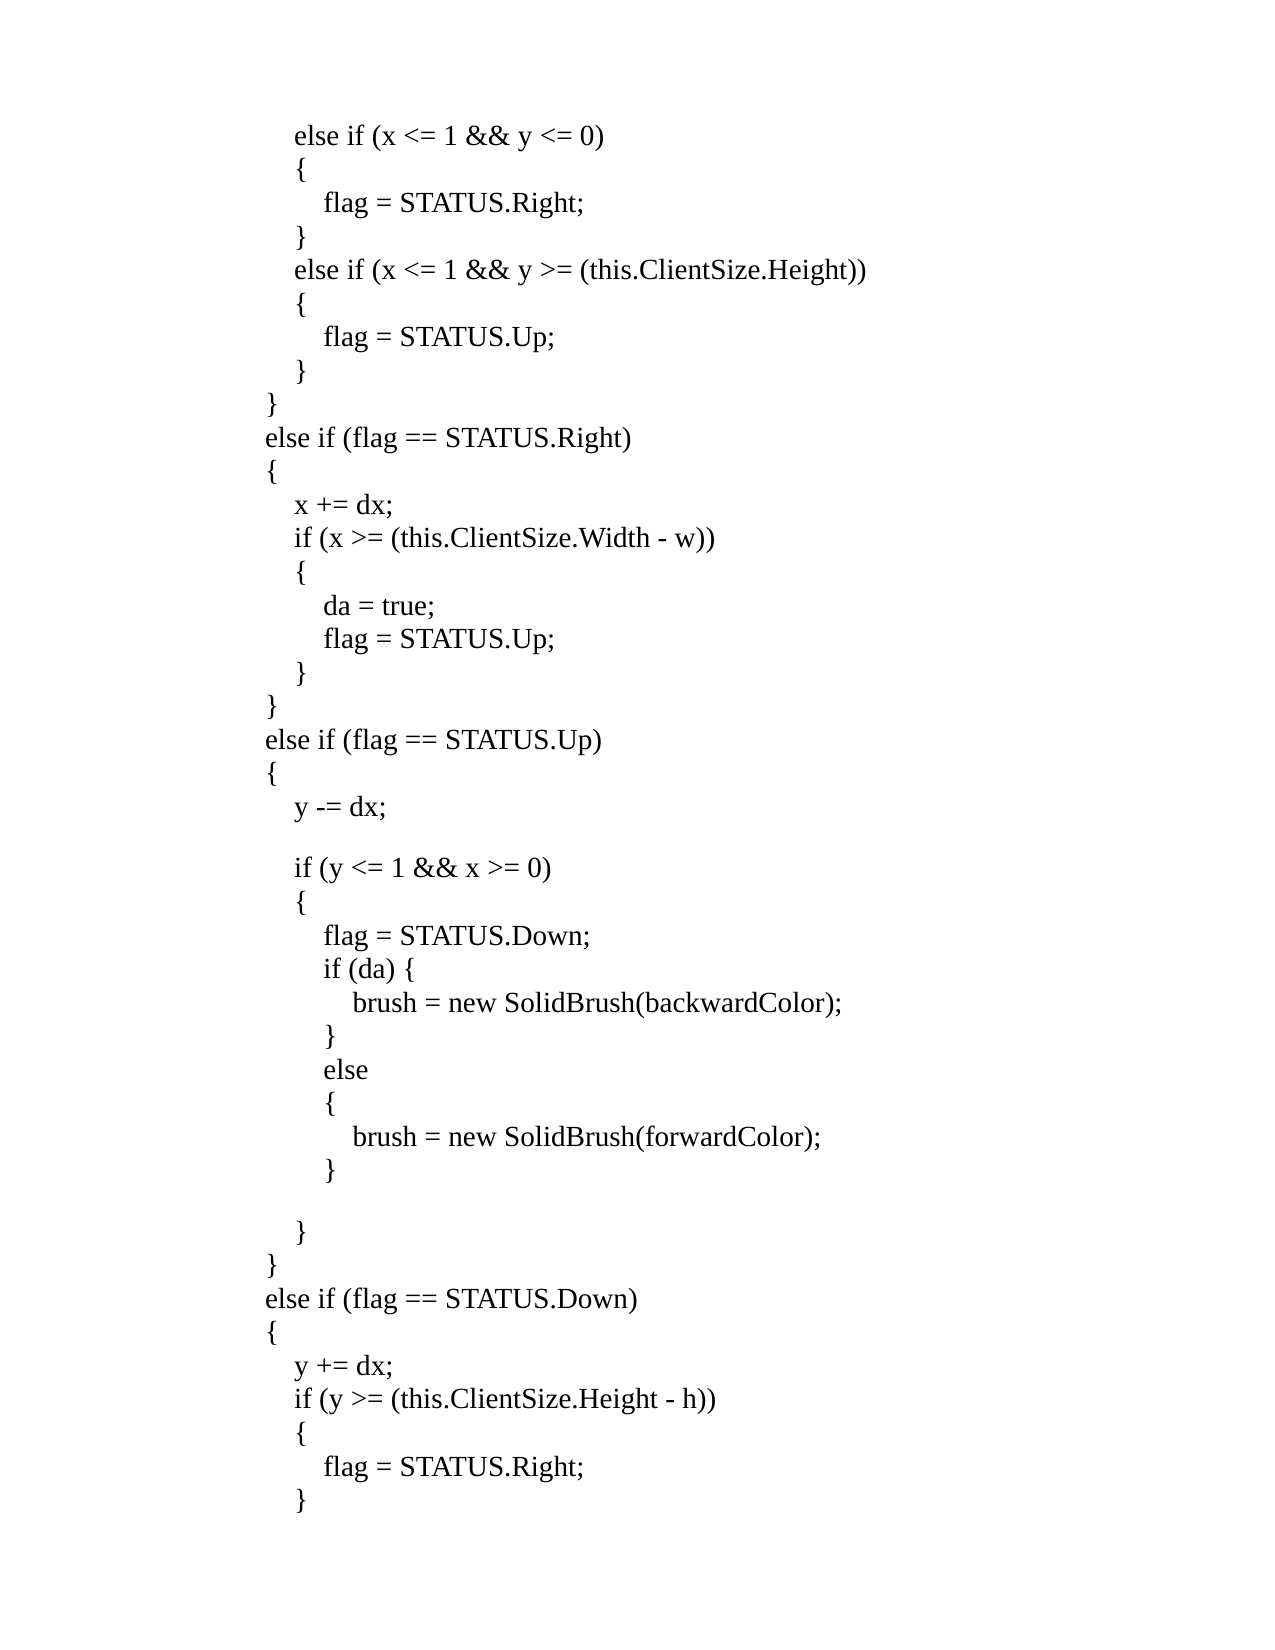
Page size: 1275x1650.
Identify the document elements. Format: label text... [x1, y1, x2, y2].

text } [177, 1018, 1186, 1052]
text } [177, 386, 1186, 420]
text flag = STATUS.Right; [177, 1449, 1186, 1482]
text } [177, 688, 1186, 722]
text { [177, 1314, 1186, 1348]
text if (y >= (this.ClientSize.Height - h)) [177, 1382, 1186, 1415]
text else if (x <= 1 && y >= (this.ClientSize.Height)) [177, 252, 1186, 286]
text } [177, 1247, 1186, 1281]
text } [177, 353, 1186, 386]
text } [177, 1214, 1186, 1247]
text } [177, 219, 1186, 252]
text } [177, 1152, 1186, 1186]
text { [177, 755, 1186, 789]
text else if (x <= 1 && y <= 0) [177, 118, 1186, 152]
text y -= dx; [177, 789, 1186, 822]
text flag = STATUS.Down; [177, 918, 1186, 951]
text y += dx; [177, 1348, 1186, 1382]
text if (da) { [177, 951, 1186, 985]
text { [177, 286, 1186, 319]
text da = true; [177, 588, 1186, 621]
text { [177, 884, 1186, 918]
text brush = new SolidBrush(forwardColor); [177, 1119, 1186, 1152]
text if (x >= (this.ClientSize.Width - w)) [177, 521, 1186, 554]
text { [177, 453, 1186, 487]
text } [177, 655, 1186, 688]
text brush = new SolidBrush(backwardColor); [177, 985, 1186, 1018]
text flag = STATUS.Up; [177, 319, 1186, 353]
text { [177, 1085, 1186, 1119]
text else if (flag == STATUS.Down) [177, 1281, 1186, 1314]
text { [177, 554, 1186, 588]
text if (y <= 1 && x >= 0) [177, 851, 1186, 884]
text flag = STATUS.Up; [177, 621, 1186, 655]
text { [177, 152, 1186, 185]
text flag = STATUS.Right; [177, 185, 1186, 219]
text else if (flag == STATUS.Up) [177, 722, 1186, 755]
text } [177, 1482, 1186, 1516]
text else [177, 1052, 1186, 1085]
text { [177, 1415, 1186, 1449]
text else if (flag == STATUS.Right) [177, 420, 1186, 453]
text x += dx; [177, 487, 1186, 521]
